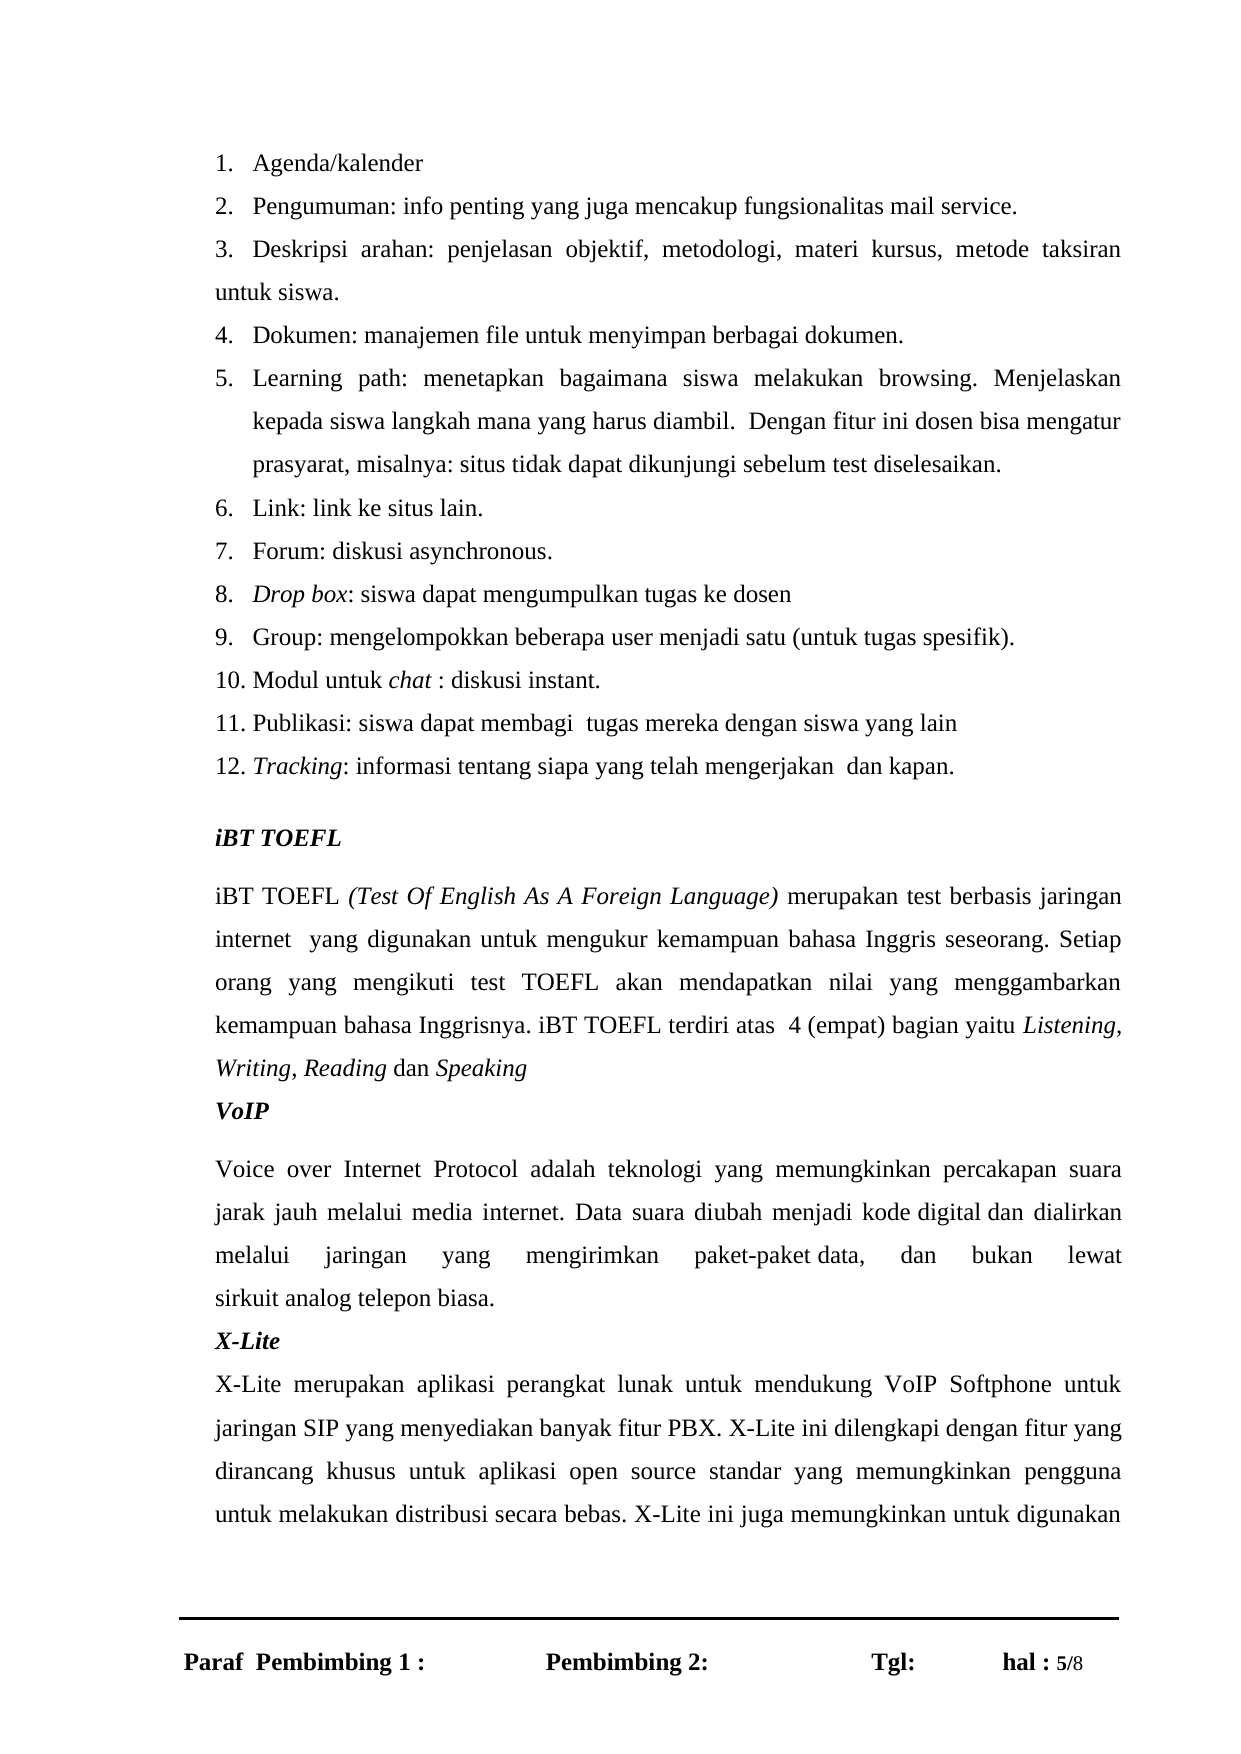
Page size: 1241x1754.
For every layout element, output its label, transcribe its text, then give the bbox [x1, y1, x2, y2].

text iBT TOEFL (Test Of English As A Foreign Language) merupakan test berbasis jaringan internet yang digunakan untuk mengukur kemampuan bahasa Inggris seseorang. Setiap orang yang mengikuti test TOEFL akan mendapatkan nilai yang menggambarkan kemampuan bahasa Inggrisnya. iBT TOEFL terdiri atas 4 (empat) bagian yaitu Listening, Writing, Reading dan Speaking [215, 881, 1122, 1082]
text VoIP [215, 1096, 1122, 1125]
list Modul untuk chat : diskusi instant. [215, 665, 1122, 694]
list Learning path: menetapkan bagaimana siswa melakukan browsing. Menjelaskan kepada siswa langkah mana yang harus diambil. Dengan fitur ini dosen bisa mengatur prasyarat, misalnya: situs tidak dapat dikunjungi sebelum test diselesaikan. [215, 363, 1122, 478]
list Drop box: siswa dapat mengumpulkan tugas ke dosen [215, 579, 1122, 608]
text iBT TOEFL [215, 823, 1122, 852]
list Link: link ke situs lain. [215, 493, 1122, 521]
list Agenda/kalender [215, 148, 1122, 176]
text X-Lite [215, 1326, 1122, 1355]
list Group: mengelompokkan beberapa user menjadi satu (untuk tugas spesifik). [215, 622, 1122, 651]
list Publikasi: siswa dapat membagi tugas mereka dengan siswa yang lain [215, 708, 1122, 737]
list Pengumuman: info penting yang juga mencakup fungsionalitas mail service. [215, 191, 1122, 219]
list Tracking: informasi tentang siapa yang telah mengerjakan dan kapan. [215, 751, 1122, 780]
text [215, 1369, 1122, 1528]
list Deskripsi arahan: penjelasan objektif, metodologi, materi kursus, metode taksiran untuk siswa. [215, 234, 1122, 306]
text Voice over Internet Protocol adalah teknologi yang memungkinkan percakapan suara jarak jauh melalui media internet. Data suara diubah menjadi kode digital dan dialirkan melalui jaringan yang mengirimkan paket-paket data, dan bukan lewat sirkuit analog telepon biasa. [215, 1154, 1122, 1312]
list Forum: diskusi asynchronous. [215, 536, 1122, 564]
list Dokumen: manajemen file untuk menyimpan berbagai dokumen. [215, 320, 1122, 349]
